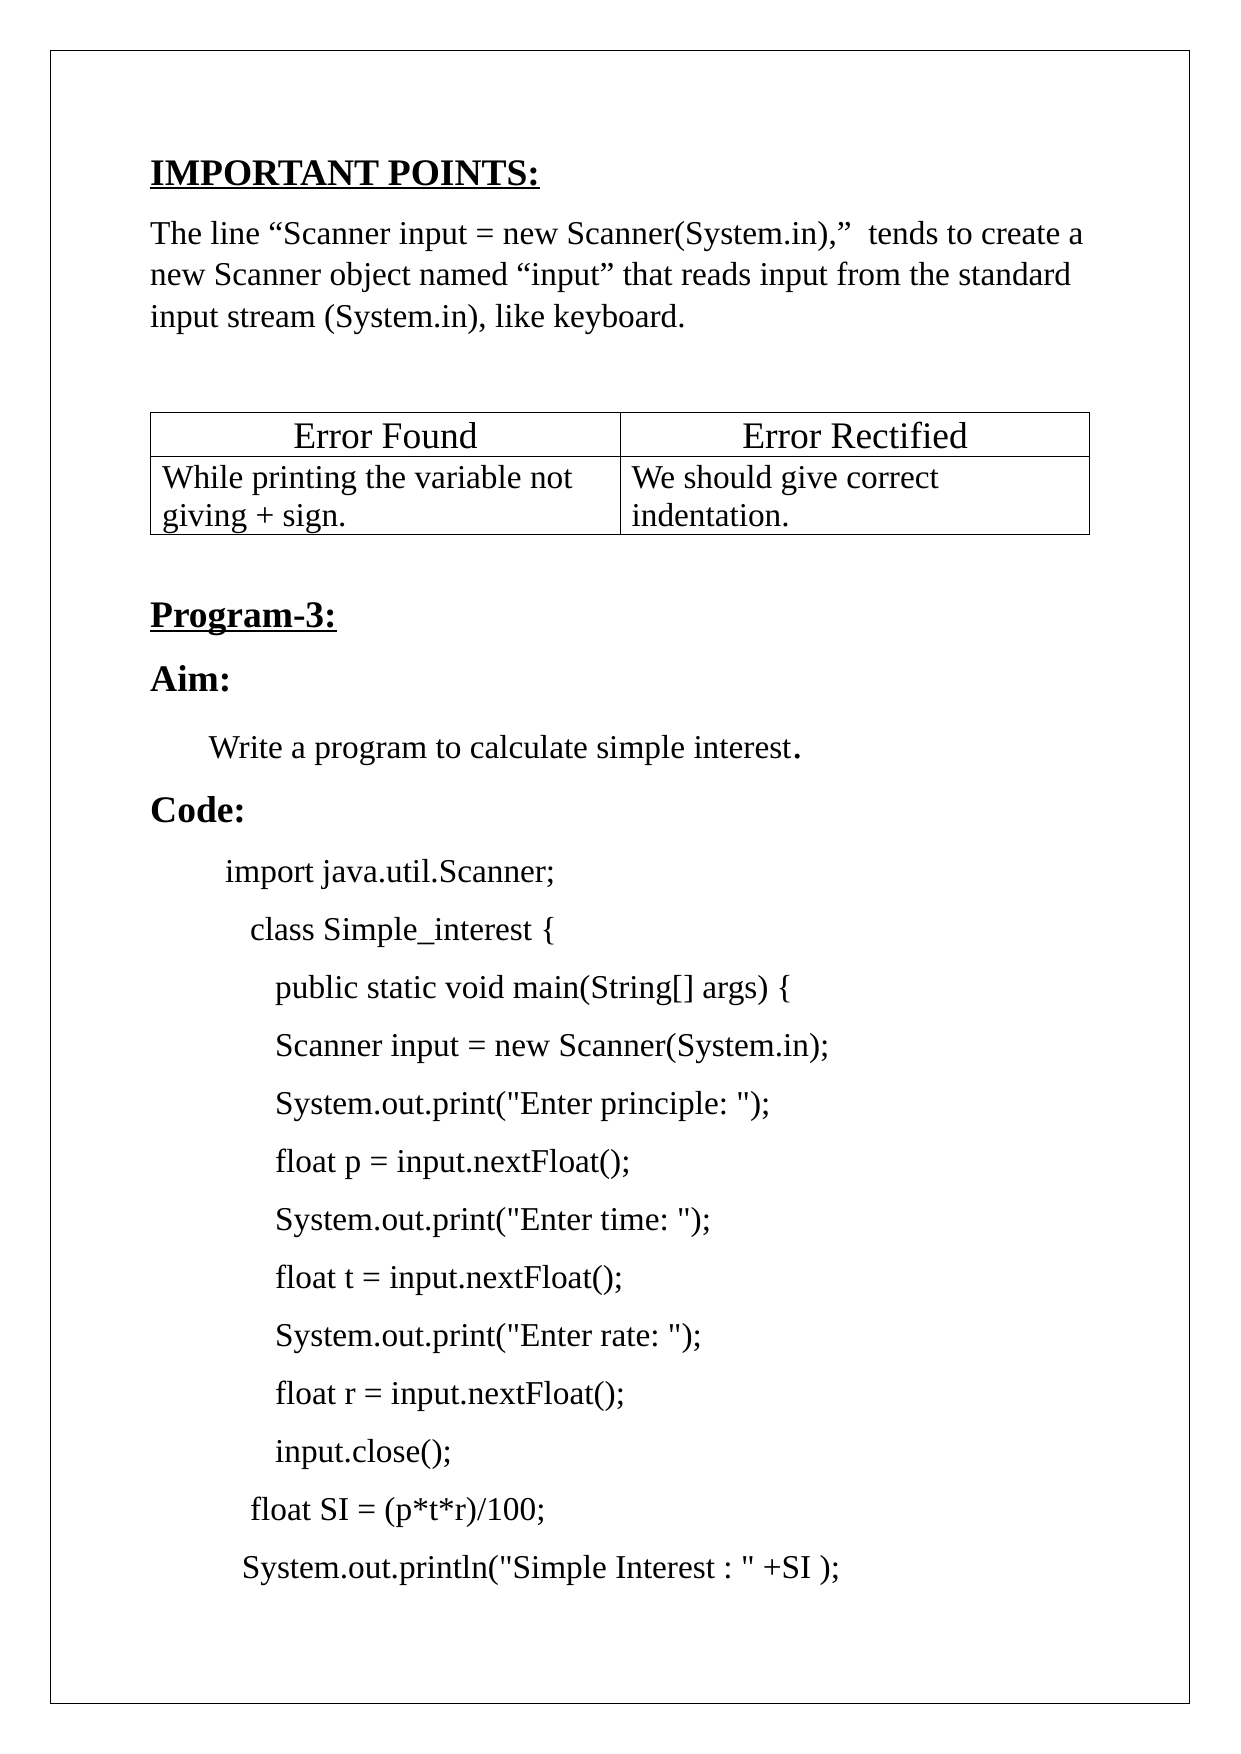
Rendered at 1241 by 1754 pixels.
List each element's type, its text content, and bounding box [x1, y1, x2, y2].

text float r = input.nextFloat(); [150, 1373, 1090, 1412]
text input.close(); [150, 1432, 1090, 1470]
table_cell We should give correct indentation. [621, 457, 1089, 534]
text System.out.print("Enter principle: "); [150, 1083, 1090, 1122]
text IMPORTANT POINTS: [150, 150, 1090, 193]
table_header Error Rectified [621, 413, 1089, 456]
text Write a program to calculate simple interest. [150, 719, 1090, 767]
text public static void main(String[] args) { [150, 967, 1090, 1006]
text Code: [150, 788, 1090, 831]
table_header Error Found [151, 413, 620, 456]
text The line “Scanner input = new Scanner(System.in),” tends to create a new Scanner object named “input” that reads input from the standard input stream (System.in), like keyboard. [150, 213, 1090, 334]
table_cell While printing the variable not giving + sign. [151, 457, 620, 534]
text System.out.println("Simple Interest : " +SI ); [150, 1548, 1090, 1586]
text float p = input.nextFloat(); [150, 1141, 1090, 1180]
text import java.util.Scanner; [150, 851, 1090, 889]
text float SI = (p*t*r)/100; [150, 1489, 1090, 1528]
text Scanner input = new Scanner(System.in); [150, 1025, 1090, 1064]
text Program-3: [150, 593, 1090, 636]
text System.out.print("Enter time: "); [150, 1199, 1090, 1238]
text class Simple_interest { [150, 909, 1090, 948]
text System.out.print("Enter rate: "); [150, 1316, 1090, 1354]
text Aim: [150, 656, 1090, 699]
text float t = input.nextFloat(); [150, 1257, 1090, 1296]
